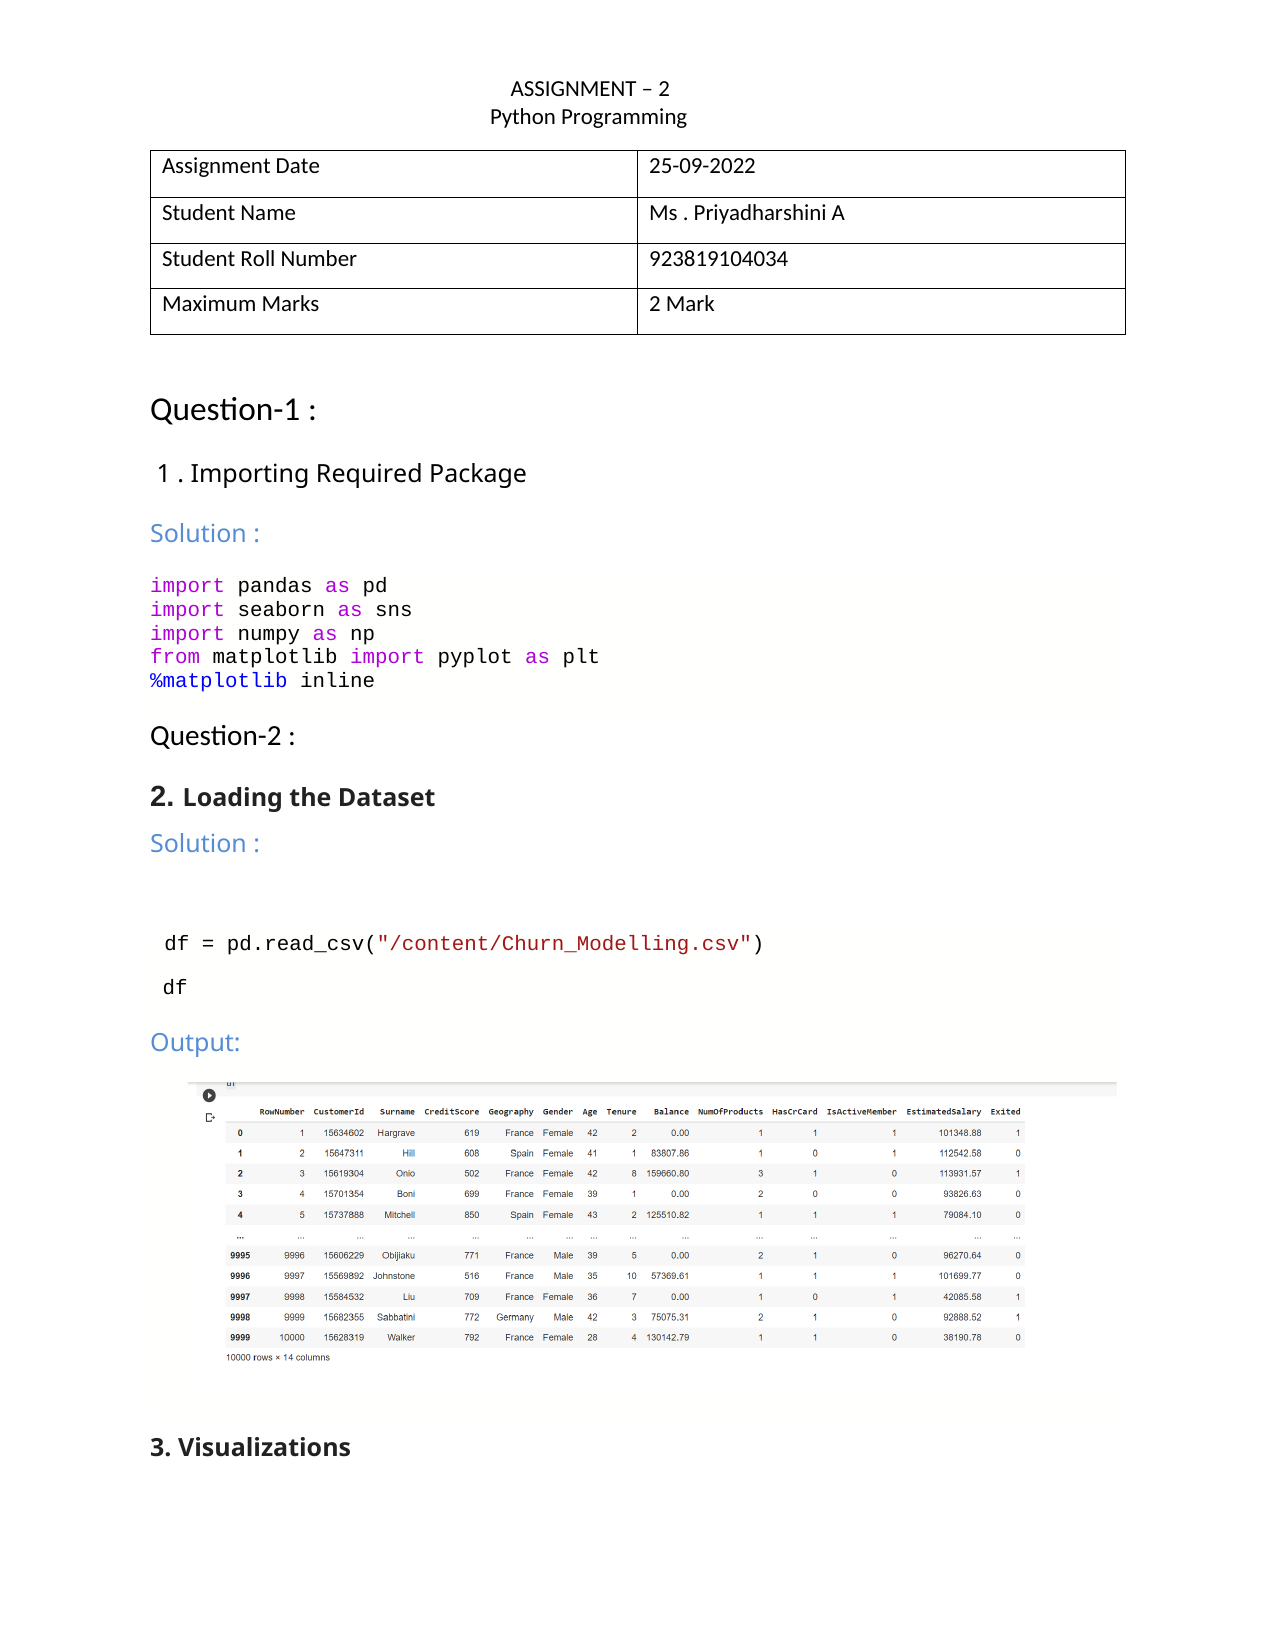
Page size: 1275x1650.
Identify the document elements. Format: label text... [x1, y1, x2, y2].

table_cell Ms . Priyadharshini A [638, 198, 1125, 243]
text import pandas as pd [150, 575, 1125, 599]
text Output: [150, 1024, 1125, 1058]
picture [187, 1082, 1117, 1394]
text Solution : [150, 826, 1125, 860]
text Solution : [150, 515, 1125, 549]
table_cell 2 Mark [638, 289, 1125, 334]
table_header 25-09-2022 [638, 151, 1125, 197]
text 1 . Importing Required Package [150, 455, 1125, 489]
text Question-2 : [150, 717, 1125, 753]
text 2. Loading the Dataset [150, 779, 1125, 814]
text df = pd.read_csv("/content/Churn_Modelling.csv") [150, 933, 1125, 956]
text import seaborn as sns [150, 599, 1125, 623]
table_cell Student Name [151, 198, 637, 243]
text %matplotlib inline [150, 670, 1125, 693]
text Question-1 : [150, 388, 1125, 428]
subtitle 3. Visualizations [150, 1430, 1125, 1464]
text import numpy as np [150, 623, 1125, 646]
text from matplotlib import pyplot as plt [150, 646, 1125, 670]
table_cell 923819104034 [638, 244, 1125, 288]
table_header Assignment Date [151, 151, 637, 197]
text df [150, 977, 1125, 1001]
table_cell Student Roll Number [151, 244, 637, 288]
table_cell Maximum Marks [151, 289, 637, 334]
